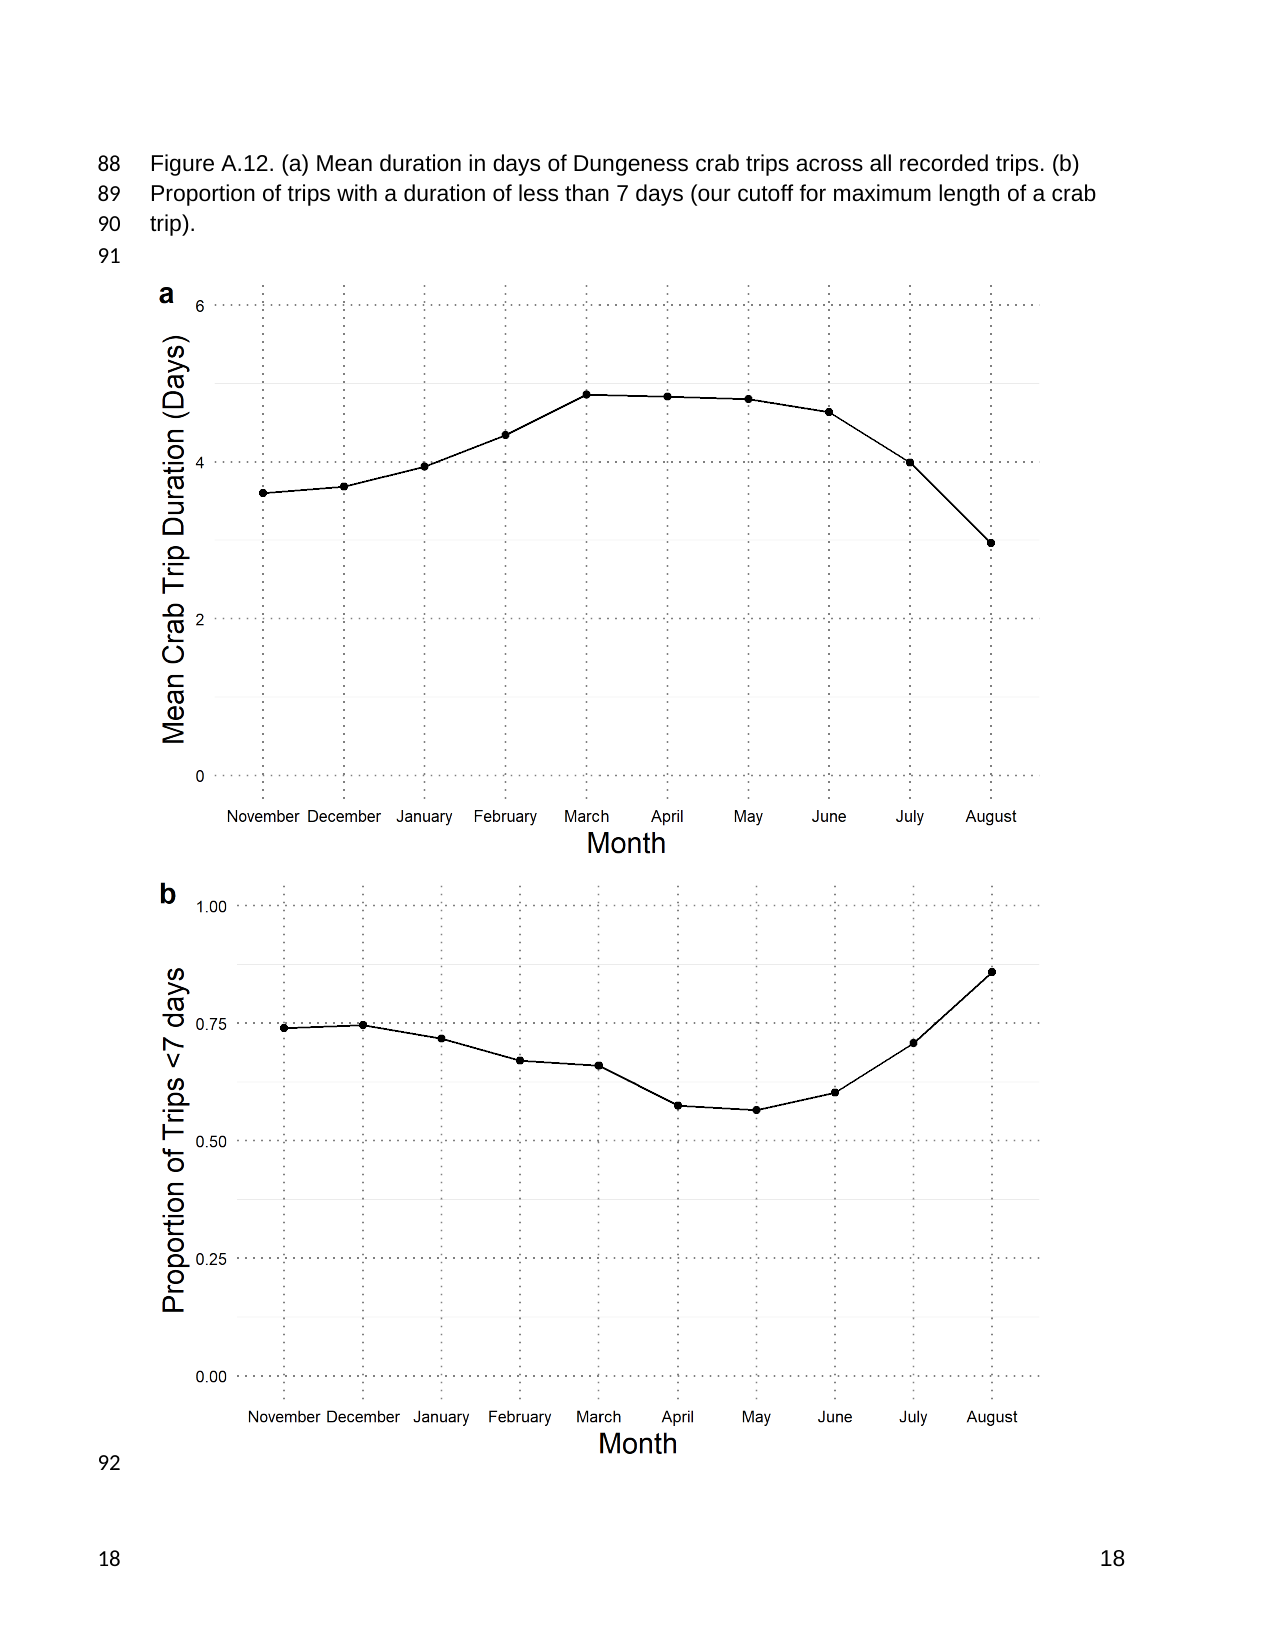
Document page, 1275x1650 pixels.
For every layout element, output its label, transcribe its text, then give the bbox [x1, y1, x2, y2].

picture [150, 270, 1050, 1471]
text Figure A.12. (a) Mean duration in days of Dungeness crab trips across all recorded trips. (b) Proportion of trips with a duration of less than 7 days (our cutoff for maximum length of a crab trip). [150, 150, 1125, 237]
